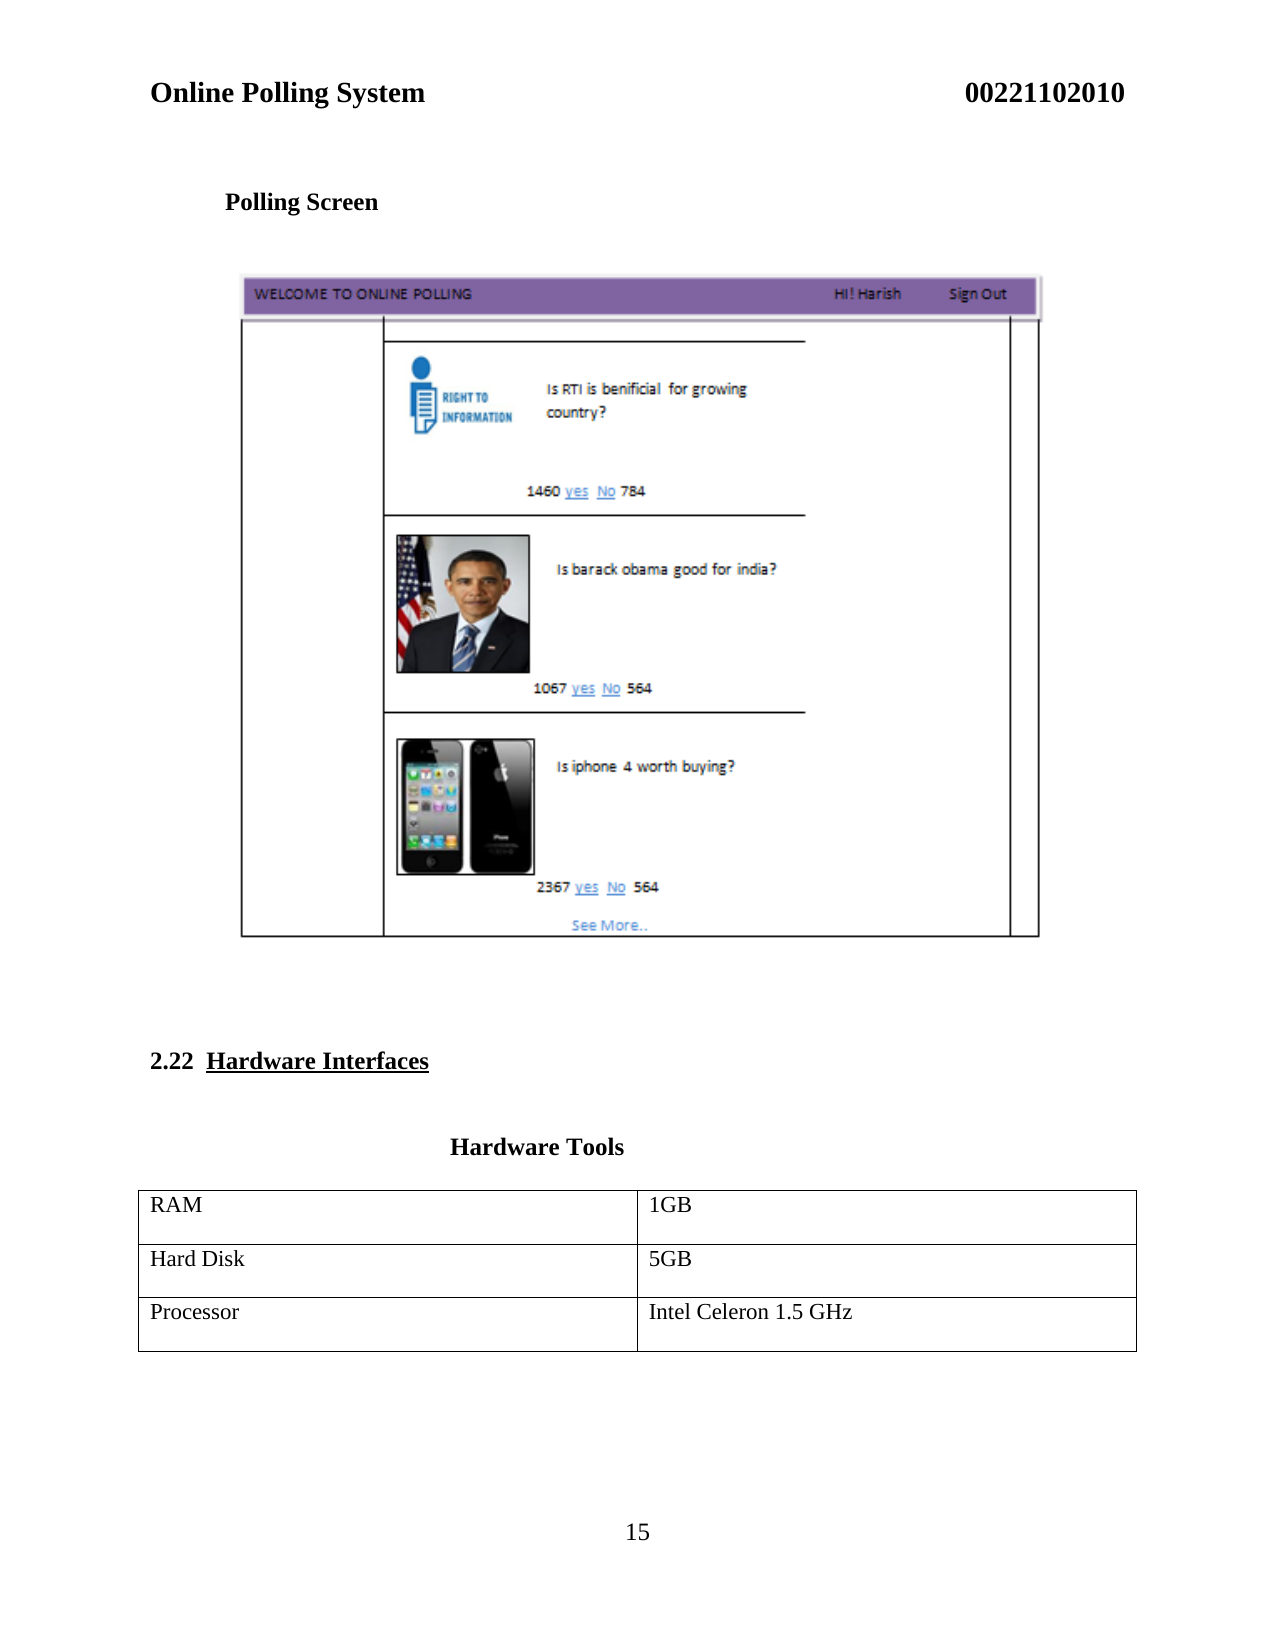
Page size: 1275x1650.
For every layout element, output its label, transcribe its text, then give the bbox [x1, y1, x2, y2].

text 2.22 Hardware Interfaces [150, 1046, 1125, 1075]
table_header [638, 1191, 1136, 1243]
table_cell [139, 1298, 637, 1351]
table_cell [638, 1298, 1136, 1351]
text Hardware Tools [300, 1132, 1125, 1161]
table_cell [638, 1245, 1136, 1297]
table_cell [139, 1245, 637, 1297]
picture [218, 245, 1057, 960]
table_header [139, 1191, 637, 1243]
text Polling Screen [150, 187, 1125, 216]
